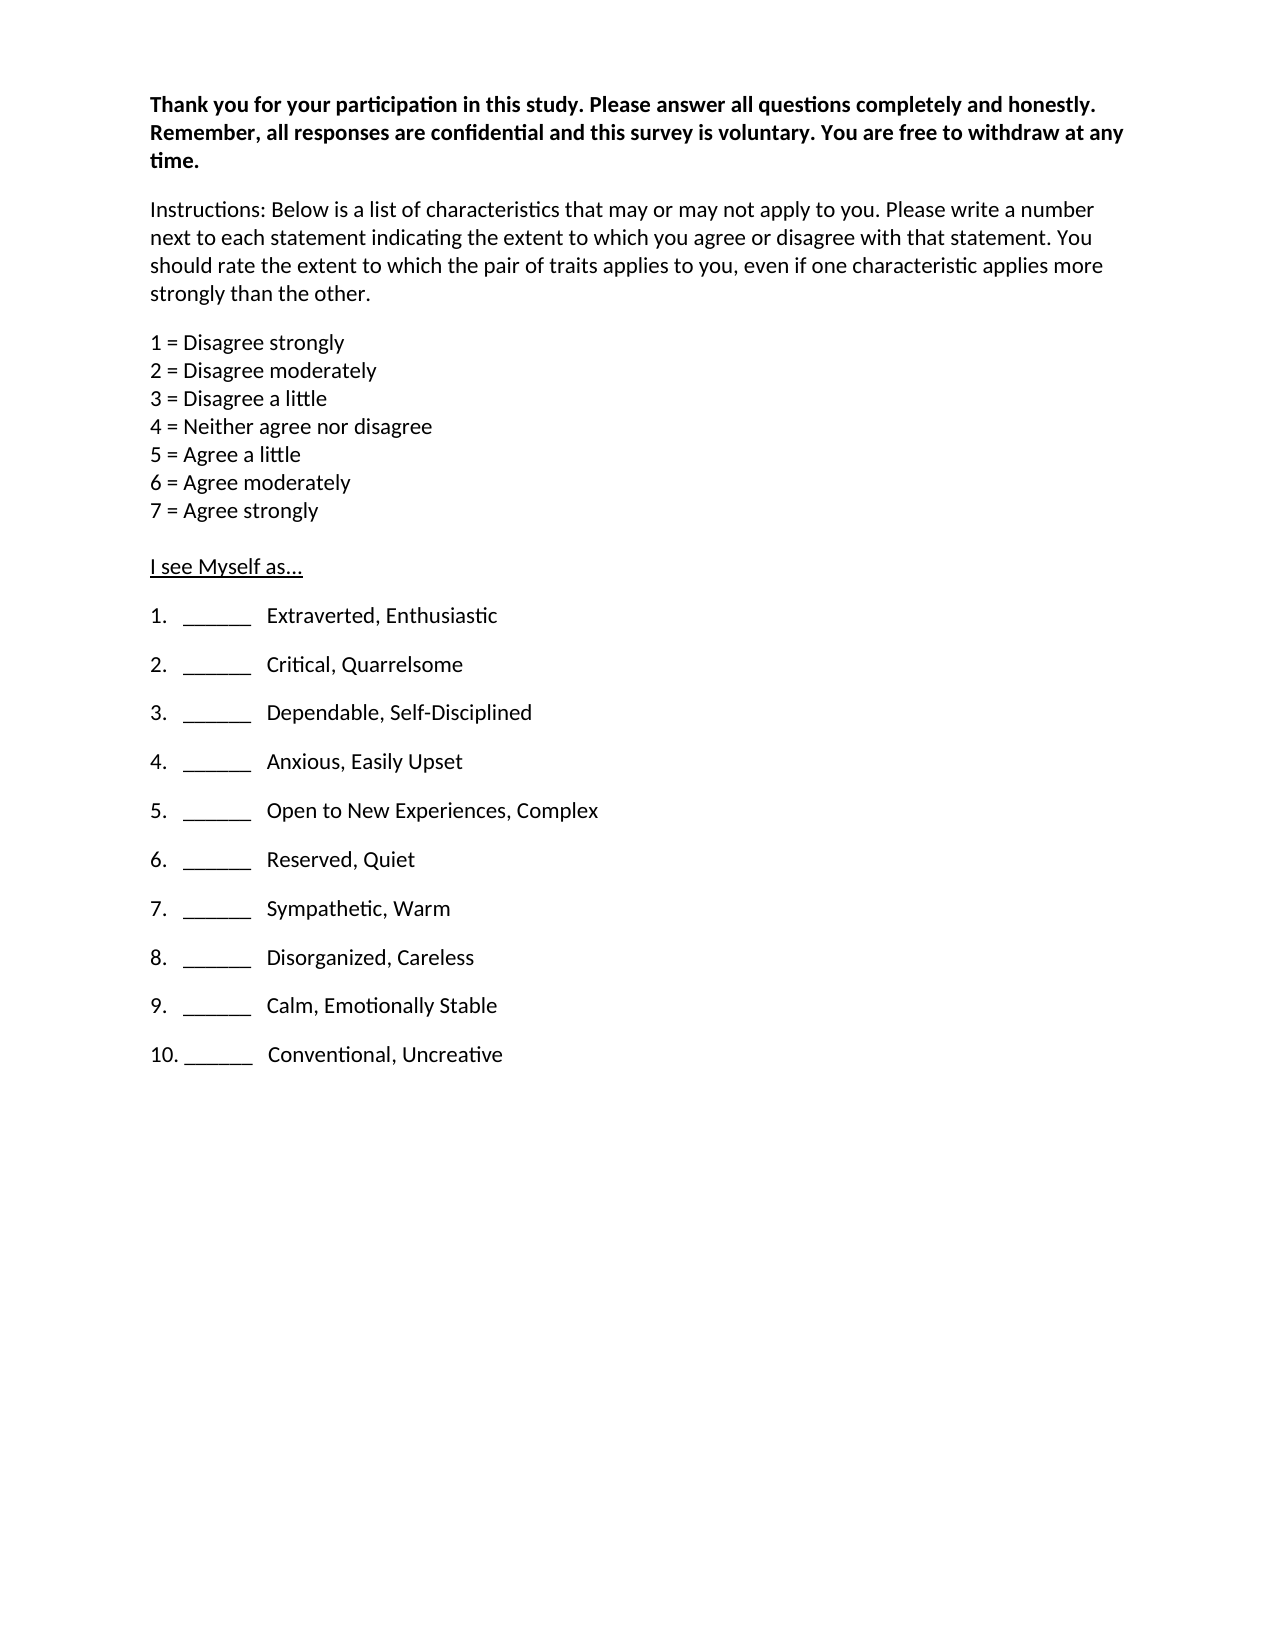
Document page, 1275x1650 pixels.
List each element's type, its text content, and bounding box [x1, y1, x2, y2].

text 8. ______ Disorganized, Careless [150, 943, 1125, 971]
text 4 = Neither agree nor disagree [150, 412, 1125, 440]
text 3 = Disagree a little [150, 384, 1125, 412]
text 1. ______ Extraverted, Enthusiastic [150, 601, 1125, 629]
text I see Myself as... [150, 552, 1125, 580]
text 6. ______ Reserved, Quiet [150, 845, 1125, 873]
text 2 = Disagree moderately [150, 356, 1125, 384]
text 9. ______ Calm, Emotionally Stable [150, 992, 1125, 1020]
text 7. ______ Sympathetic, Warm [150, 894, 1125, 922]
text 10. ______ Conventional, Uncreative [150, 1041, 1125, 1068]
text 2. ______ Critical, Quarrelsome [150, 650, 1125, 678]
text 1 = Disagree strongly [150, 328, 1125, 356]
text 3. ______ Dependable, Self-Disciplined [150, 698, 1125, 727]
text Instructions: Below is a list of characteristics that may or may not apply to you. Please write a number next to each statement indicating the extent to which you agree or disagree with that statement. You should rate the extent to which the pair of traits applies to you, even if one characteristic applies more strongly than the other. [150, 195, 1125, 307]
text 5 = Agree a little [150, 440, 1125, 468]
text Thank you for your participation in this study. Please answer all questions completely and honestly. Remember, all responses are confidential and this survey is voluntary. You are free to withdraw at any time. [150, 90, 1125, 174]
text 6 = Agree moderately [150, 468, 1125, 496]
text 5. ______ Open to New Experiences, Complex [150, 796, 1125, 824]
text 4. ______ Anxious, Easily Upset [150, 747, 1125, 775]
text 7 = Agree strongly [150, 496, 1125, 524]
